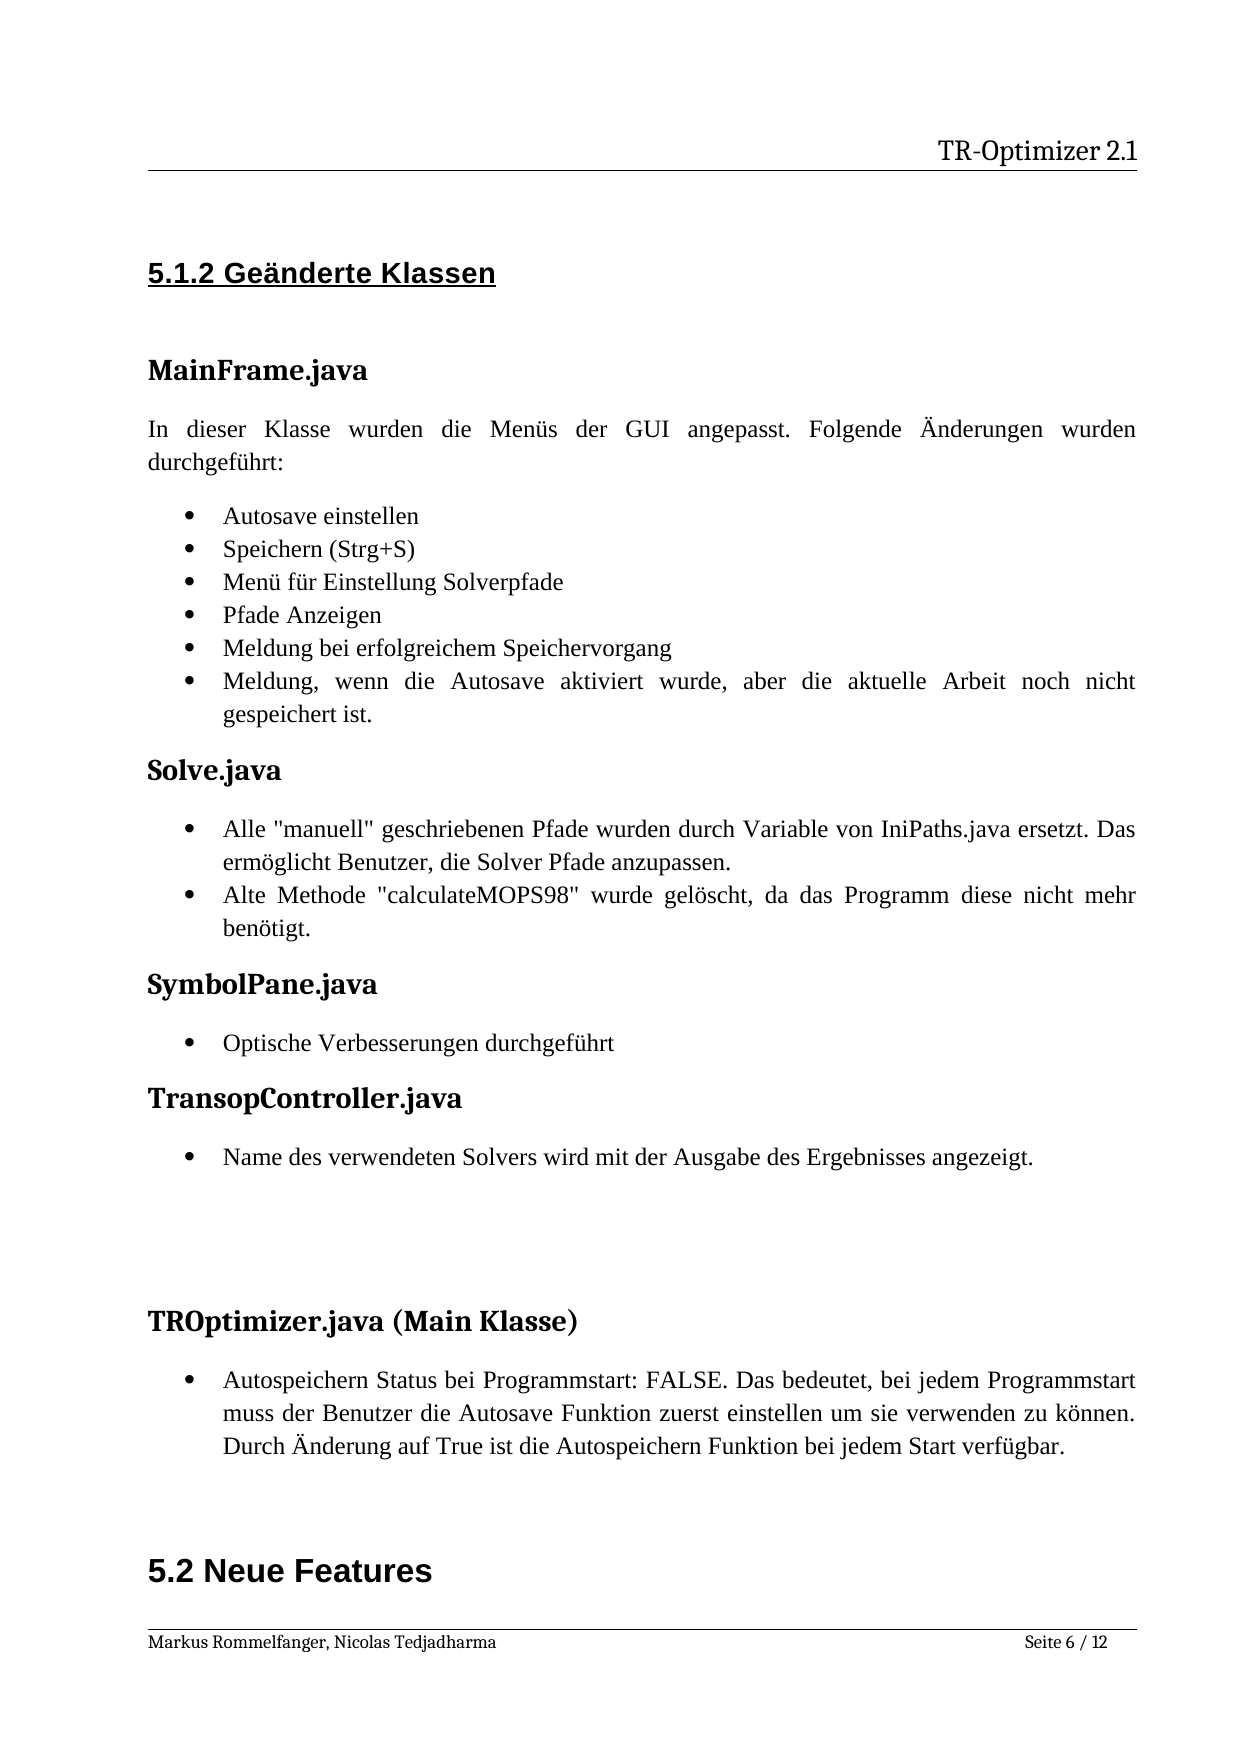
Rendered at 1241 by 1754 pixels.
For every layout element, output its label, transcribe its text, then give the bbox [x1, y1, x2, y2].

list Autosave einstellen [185, 501, 1137, 530]
list Speichern (Strg+S) [185, 534, 1137, 563]
list Meldung, wenn die Autosave aktiviert wurde, aber die aktuelle Arbeit noch nicht gespeichert ist. [185, 666, 1137, 728]
list Alte Methode "calculateMOPS98" wurde gelöscht, da das Programm diese nicht mehr benötigt. [185, 880, 1137, 942]
list Menü für Einstellung Solverpfade [185, 567, 1137, 596]
text Solve.java [148, 753, 1137, 788]
list Meldung bei erfolgreichem Speichervorgang [185, 633, 1137, 662]
text TransopController.java [148, 1082, 1137, 1116]
subtitle 5.1.2 Geänderte Klassen [148, 256, 1137, 290]
text SymbolPane.java [148, 967, 1137, 1002]
list Alle "manuell" geschriebenen Pfade wurden durch Variable von IniPaths.java ersetzt. Das ermöglicht Benutzer, die Solver Pfade anzupassen. [185, 814, 1137, 876]
subtitle 5.2 Neue Features [148, 1551, 1137, 1589]
text TROptimizer.java (Main Klasse) [148, 1304, 1137, 1339]
list Name des verwendeten Solvers wird mit der Ausgabe des Ergebnisses angezeigt. [185, 1142, 1137, 1171]
list Autospeichern Status bei Programmstart: FALSE. Das bedeutet, bei jedem Programmstart muss der Benutzer die Autosave Funktion zuerst einstellen um sie verwenden zu können. Durch Änderung auf True ist die Autospeichern Funktion bei jedem Start verfügbar. [185, 1365, 1137, 1459]
text MainFrame.java [148, 353, 1137, 388]
text In dieser Klasse wurden die Menüs der GUI angepasst. Folgende Änderungen wurden durchgeführt: [148, 414, 1137, 476]
list Optische Verbesserungen durchgeführt [185, 1028, 1137, 1056]
list Pfade Anzeigen [185, 600, 1137, 629]
